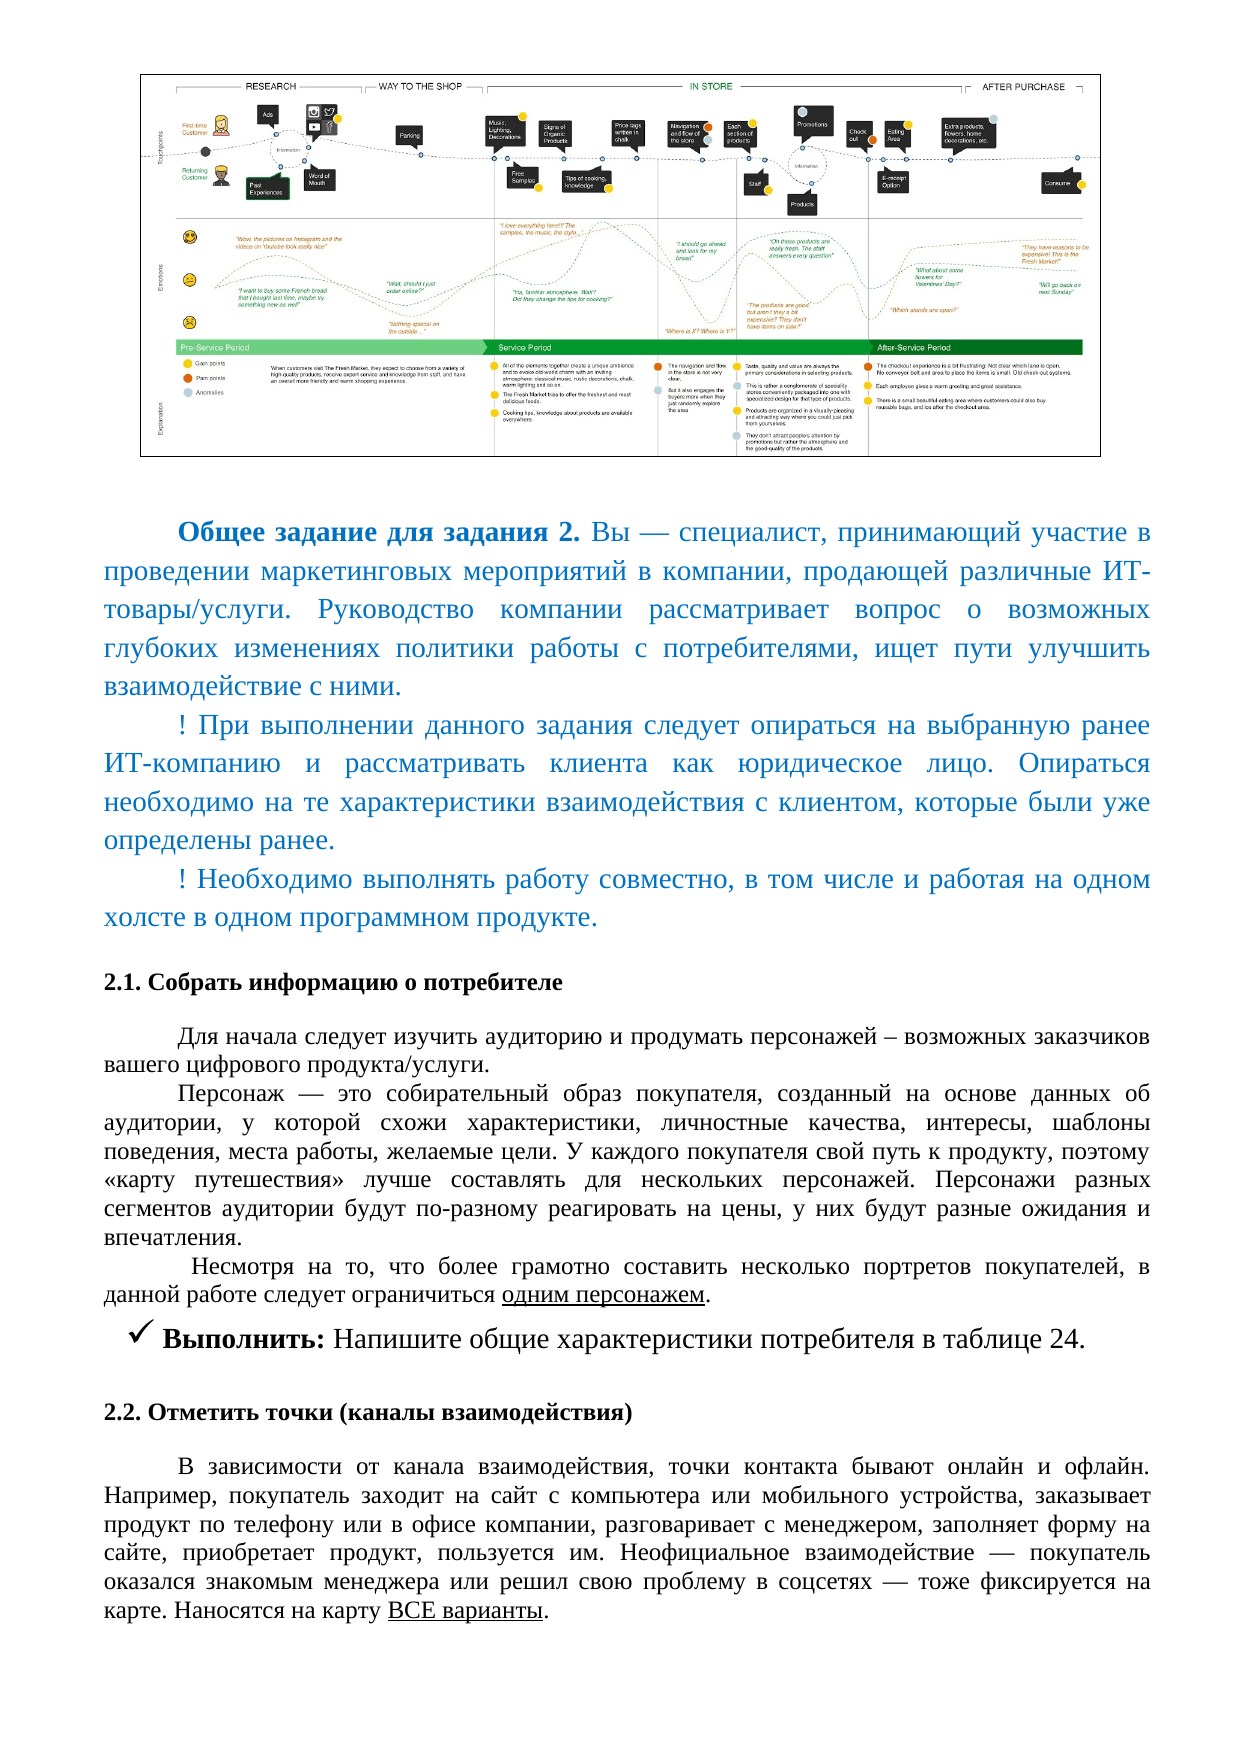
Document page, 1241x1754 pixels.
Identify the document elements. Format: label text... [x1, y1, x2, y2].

text Для начала следует изучить аудиторию и продумать персонажей – возможных заказчиков вашего цифрового продукта/услуги. [103, 1021, 1152, 1078]
text ! При выполнении данного задания следует опираться на выбранную ранее ИТ-компанию и рассматривать клиента как юридическое лицо. Опираться необходимо на те характеристики взаимодействия с клиентом, которые были уже определены ранее. [103, 707, 1152, 856]
text 2.1. Собрать информацию о потребителе [103, 967, 1152, 996]
list Выполнить: Напишите общие характеристики потребителя в таблице 24. [125, 1321, 1152, 1356]
text Несмотря на то, что более грамотно составить несколько портретов покупателей, в данной работе следует ограничиться одним персонажем. [103, 1251, 1152, 1308]
text Общее задание для задания 2. Вы — специалист, принимающий участие в проведении маркетинговых мероприятий в компании, продающей различные ИТ-товары/услуги. Руководство компании рассматривает вопрос о возможных глубоких изменениях политики работы с потребителями, ищет пути улучшить взаимодействие с ними. [103, 514, 1152, 702]
text ! Необходимо выполнять работу совместно, в том числе и работая на одном холсте в одном программном продукте. [103, 861, 1152, 933]
text 2.2. Отметить точки (каналы взаимодействия) [103, 1397, 1152, 1426]
picture [141, 75, 1100, 456]
text Персонаж — это собирательный образ покупателя, созданный на основе данных об аудитории, у которой схожи характеристики, личностные качества, интересы, шаблоны поведения, места работы, желаемые цели. У каждого покупателя свой путь к продукту, поэтому «карту путешествия» лучше составлять для нескольких персонажей. Персонажи разных сегментов аудитории будут по-разному реагировать на цены, у них будут разные ожидания и впечатления. [103, 1078, 1152, 1251]
text В зависимости от канала взаимодействия, точки контакта бывают онлайн и офлайн. Например, покупатель заходит на сайт с компьютера или мобильного устройства, заказывает продукт по телефону или в офисе компании, разговаривает с менеджером, заполняет форму на сайте, приобретает продукт, пользуется им. Неофициальное взаимодействие — покупатель оказался знакомым менеджера или решил свою проблему в соцсетях — тоже фиксируется на карте. Наносятся на карту ВСЕ варианты. [103, 1451, 1152, 1624]
